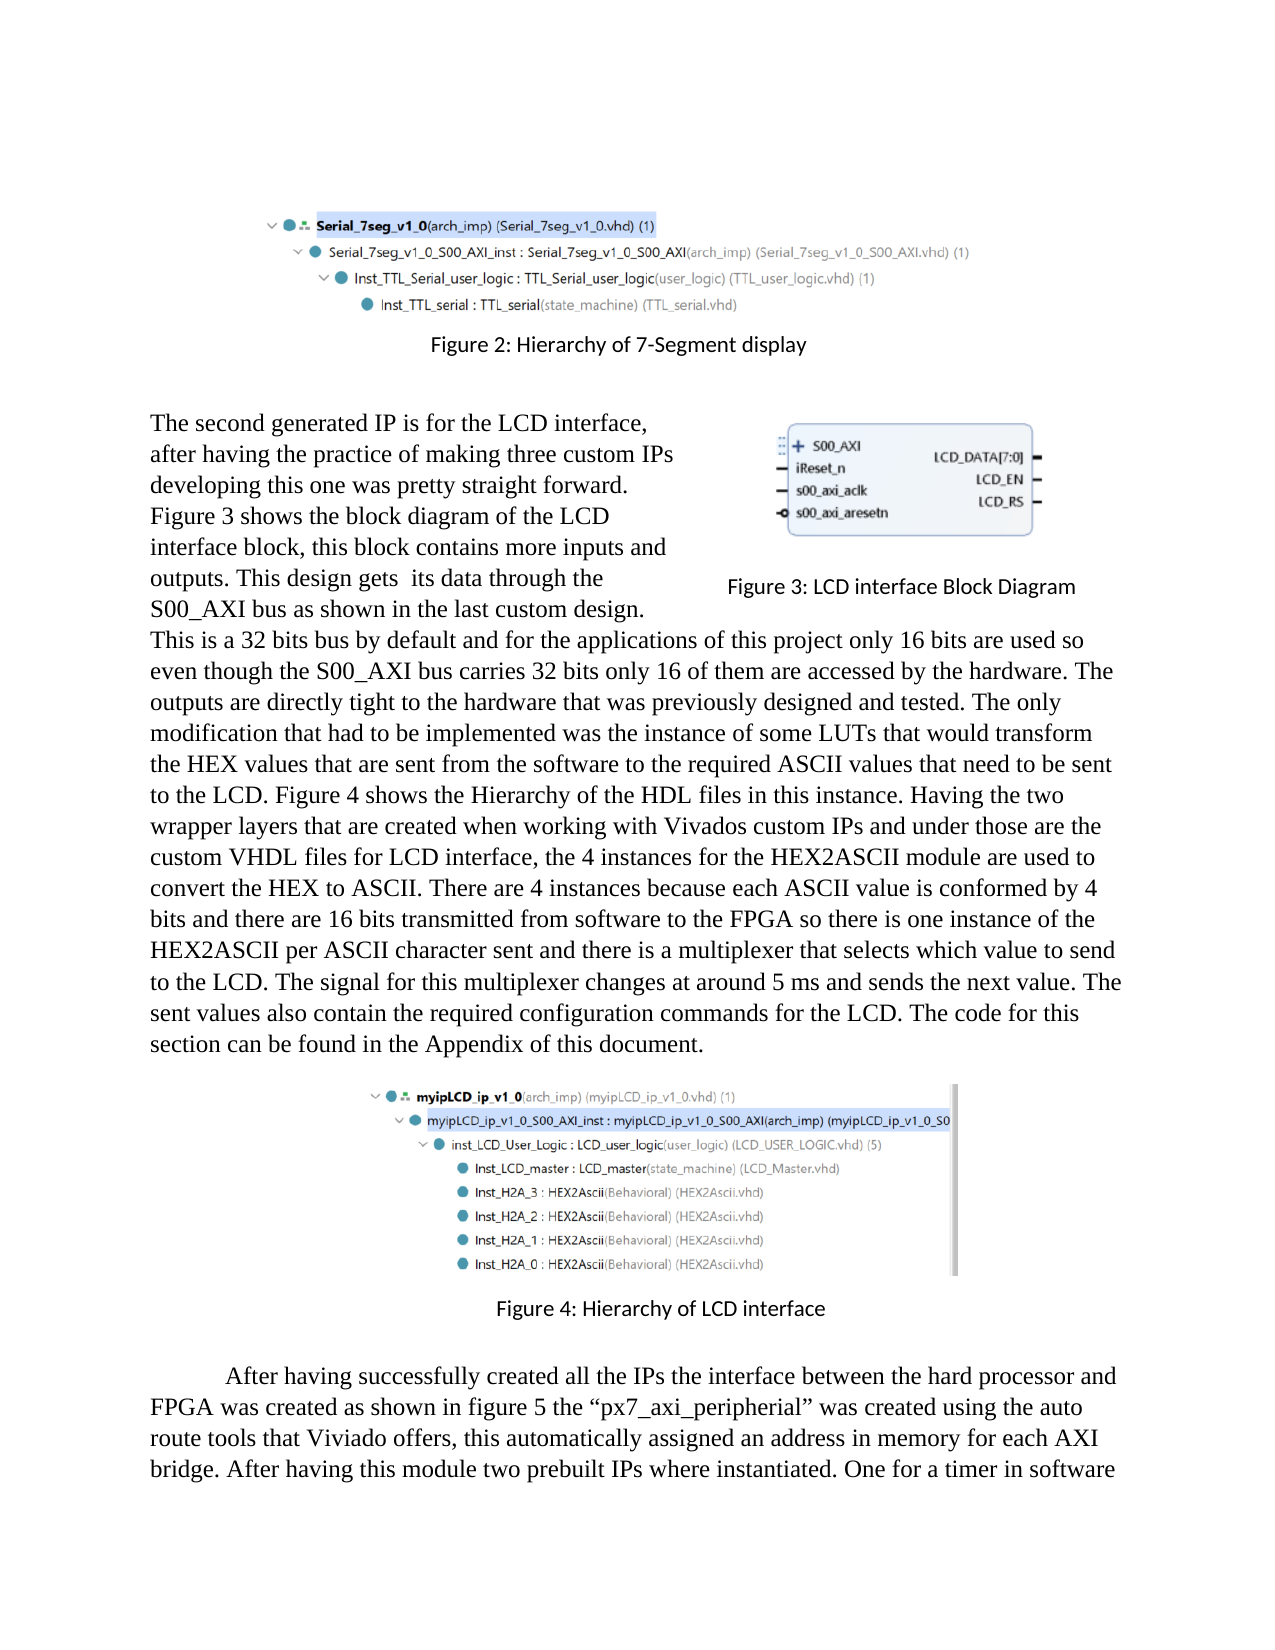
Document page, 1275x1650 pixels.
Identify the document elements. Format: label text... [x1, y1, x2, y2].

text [150, 1076, 1125, 1483]
picture [761, 395, 1043, 553]
picture [364, 1084, 958, 1276]
picture [267, 209, 975, 312]
text The second generated IP is for the LCD interface, after having the practice of making three custom IPs developing this one was pretty straight forward. Figure 3 shows the block diagram of the LCD interface block, this block contains more inputs and outputs. This design gets its data through the S00_AXI bus as shown in the last custom design. This is a 32 bits bus by default and for the applications of this project only 16 bits are used so even though the S00_AXI bus carries 32 bits only 16 of them are accessed by the hardware. The outputs are directly tight to the hardware that was previously designed and tested. The only modification that had to be implemented was the instance of some LUTs that would transform the HEX values that are sent from the software to the required ASCII values that need to be sent to the LCD. Figure 4 shows the Hierarchy of the HDL files in this instance. Having the two wrapper layers that are created when working with Vivados custom IPs and under those are the custom VHDL files for LCD interface, the 4 instances for the HEX2ASCII module are used to convert the HEX to ASCII. There are 4 instances because each ASCII value is conformed by 4 bits and there are 16 bits transmitted from software to the FPGA so there is one instance of the HEX2ASCII per ASCII character sent and there is a multiplexer that selects which value to send to the LCD. The signal for this multiplexer changes at around 5 ms and sends the next value. The sent values also contain the required configuration commands for the LCD. The code for this section can be found in the Appendix of this document. [150, 198, 1125, 1057]
